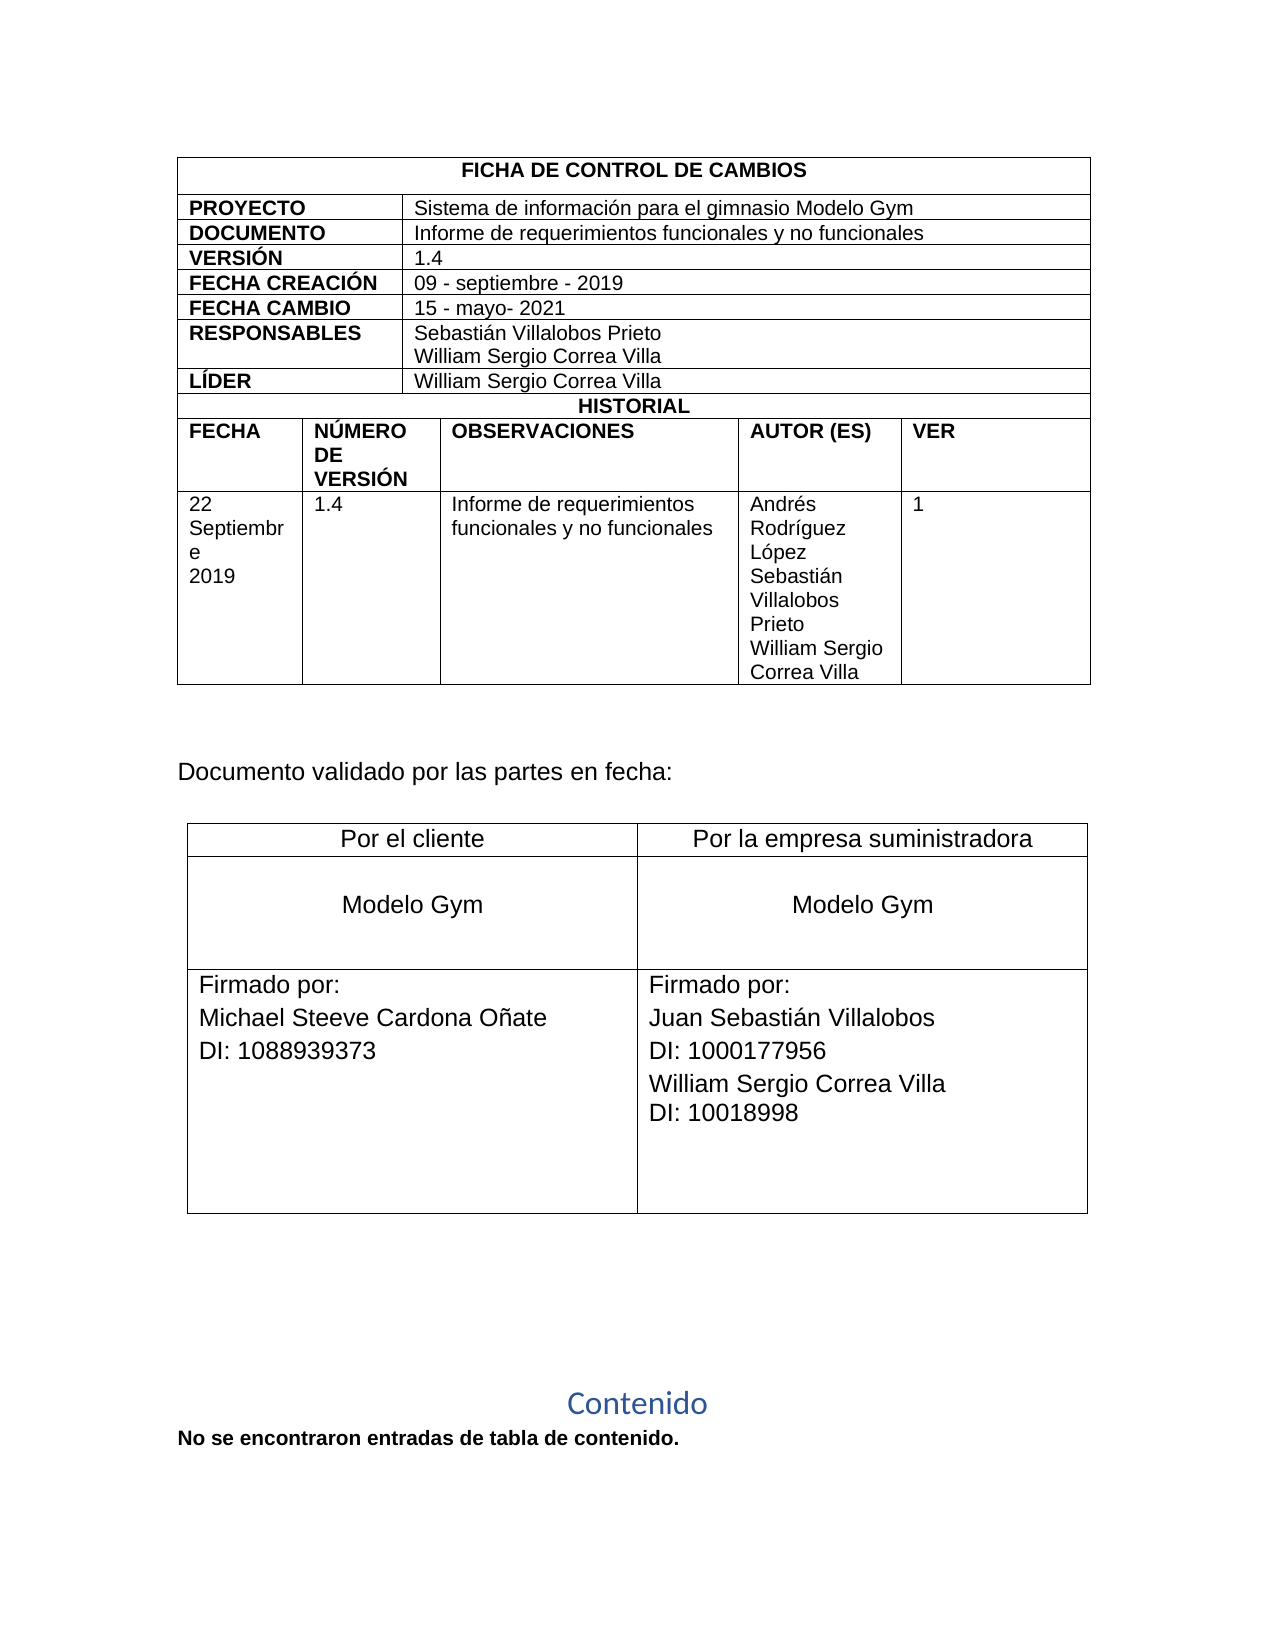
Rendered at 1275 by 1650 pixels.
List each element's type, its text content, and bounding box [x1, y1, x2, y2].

table_cell 1.4 [303, 492, 440, 684]
text Documento validado por las partes en fecha: [177, 757, 1098, 786]
table_cell Sebastián Villalobos Prieto William Sergio Correa Villa [403, 320, 1090, 368]
table_cell 1.4 [403, 245, 1090, 269]
table_cell FECHA CAMBIO [178, 295, 402, 319]
table_cell Modelo Gym [188, 857, 637, 969]
table_cell LÍDER [178, 369, 402, 393]
table_cell 1 [902, 492, 1090, 684]
table_header FICHA DE CONTROL DE CAMBIOS [178, 158, 1090, 194]
table_cell 15 - mayo- 2021 [403, 295, 1090, 319]
table_cell VER [902, 419, 1090, 491]
table_cell 09 - septiembre - 2019 [403, 270, 1090, 294]
table_cell AUTOR (ES) [739, 419, 901, 491]
table_cell OBSERVACIONES [441, 419, 738, 491]
table_cell FECHA [178, 419, 302, 491]
table_header Por la empresa suministradora [638, 824, 1087, 856]
table_cell RESPONSABLES [178, 320, 402, 368]
table_cell NÚMERO DE VERSIÓN [303, 419, 440, 491]
table_cell PROYECTO [178, 195, 402, 219]
table_cell 22 Septiembre 2019 [178, 492, 302, 684]
table_cell Modelo Gym [638, 857, 1087, 969]
table_cell HISTORIAL [178, 394, 1090, 418]
table_cell VERSIÓN [178, 245, 402, 269]
table_cell Informe de requerimientos funcionales y no funcionales [441, 492, 738, 684]
table_header Por el cliente [188, 824, 637, 856]
table_cell FECHA CREACIÓN [178, 270, 402, 294]
text Contenido [177, 1382, 1098, 1423]
table_cell Firmado por: Michael Steeve Cardona Oñate DI: 1088939373 [188, 970, 637, 1212]
table_cell Andrés Rodríguez López Sebastián Villalobos Prieto William Sergio Correa Villa [739, 492, 901, 684]
table_cell Informe de requerimientos funcionales y no funcionales [403, 220, 1090, 244]
table_cell DOCUMENTO [178, 220, 402, 244]
table_cell Sistema de información para el gimnasio Modelo Gym [403, 195, 1090, 219]
table_cell Firmado por: Juan Sebastián Villalobos DI: 1000177956 William Sergio Correa Villa DI: 10018998 [638, 970, 1087, 1212]
table_cell William Sergio Correa Villa [403, 369, 1090, 393]
